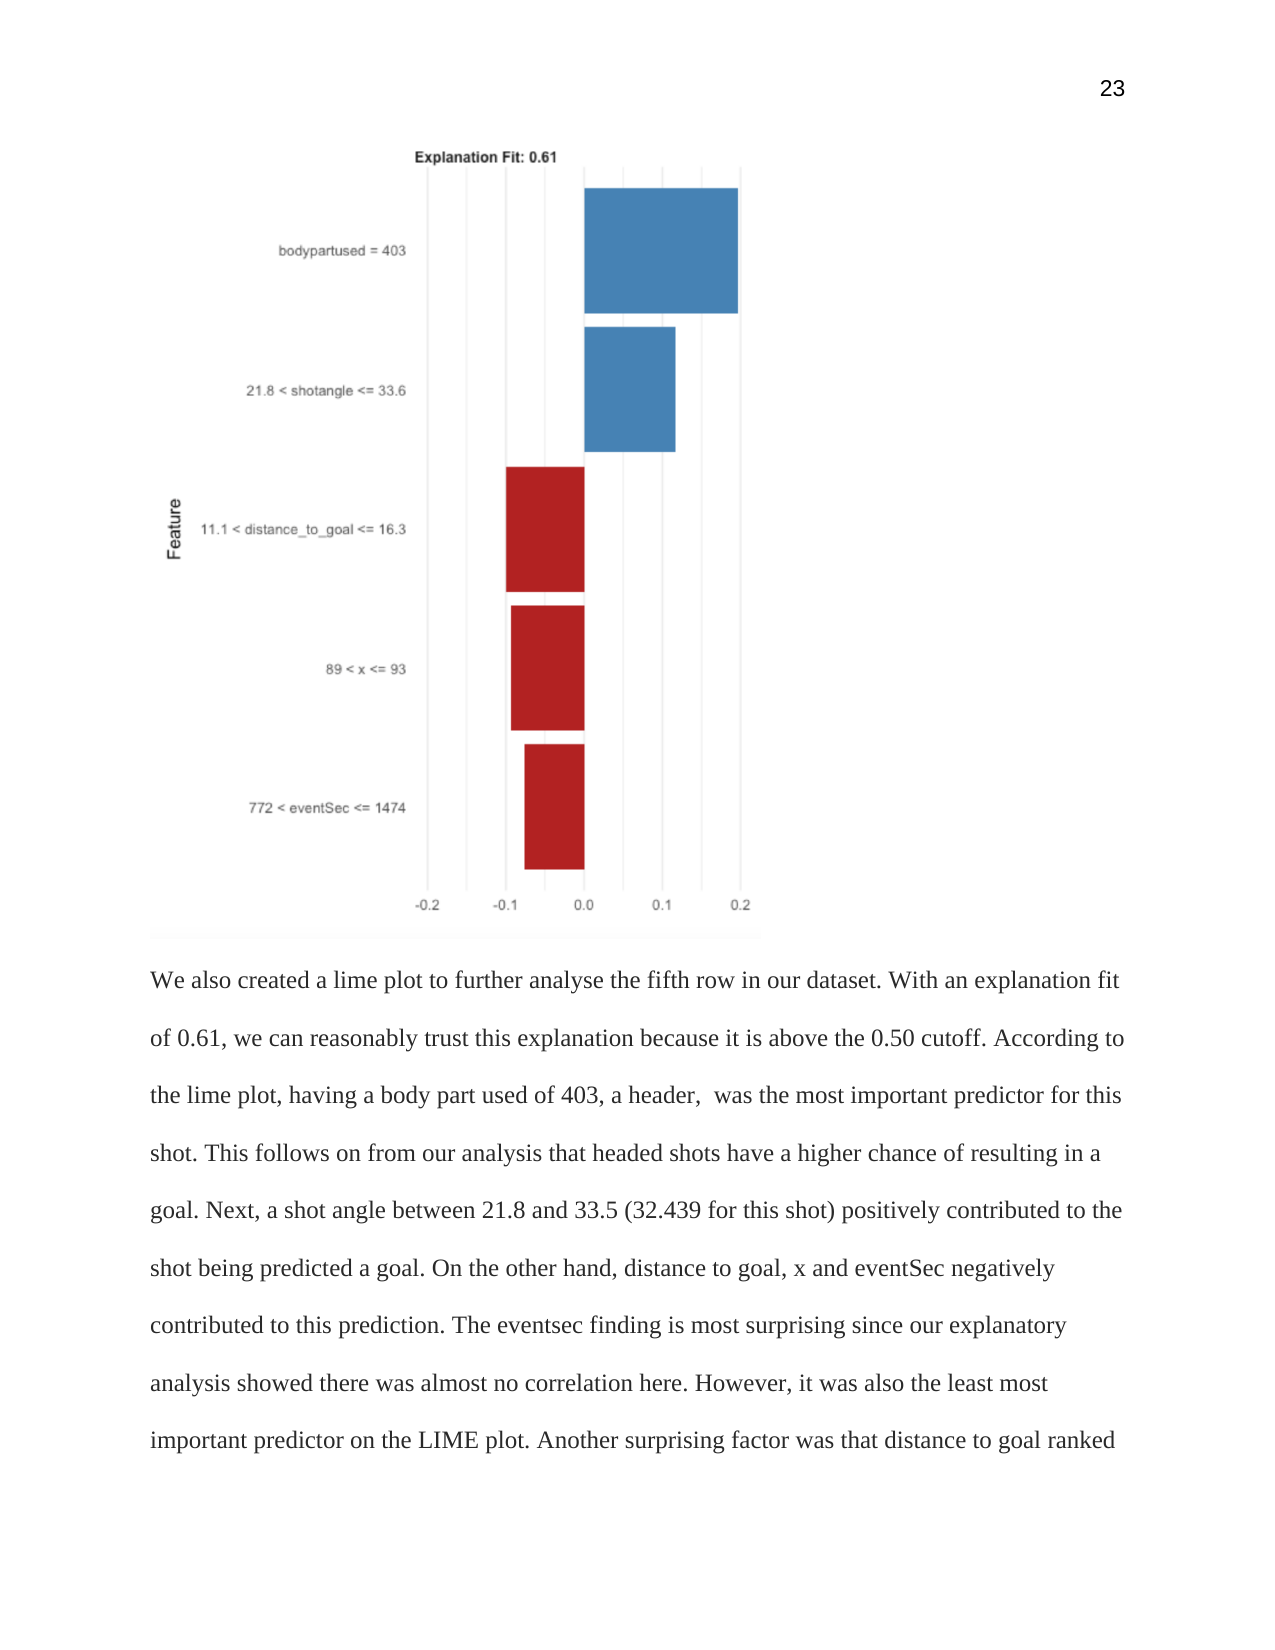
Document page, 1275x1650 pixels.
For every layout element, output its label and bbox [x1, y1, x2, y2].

text [150, 965, 1125, 1454]
picture [150, 150, 761, 939]
